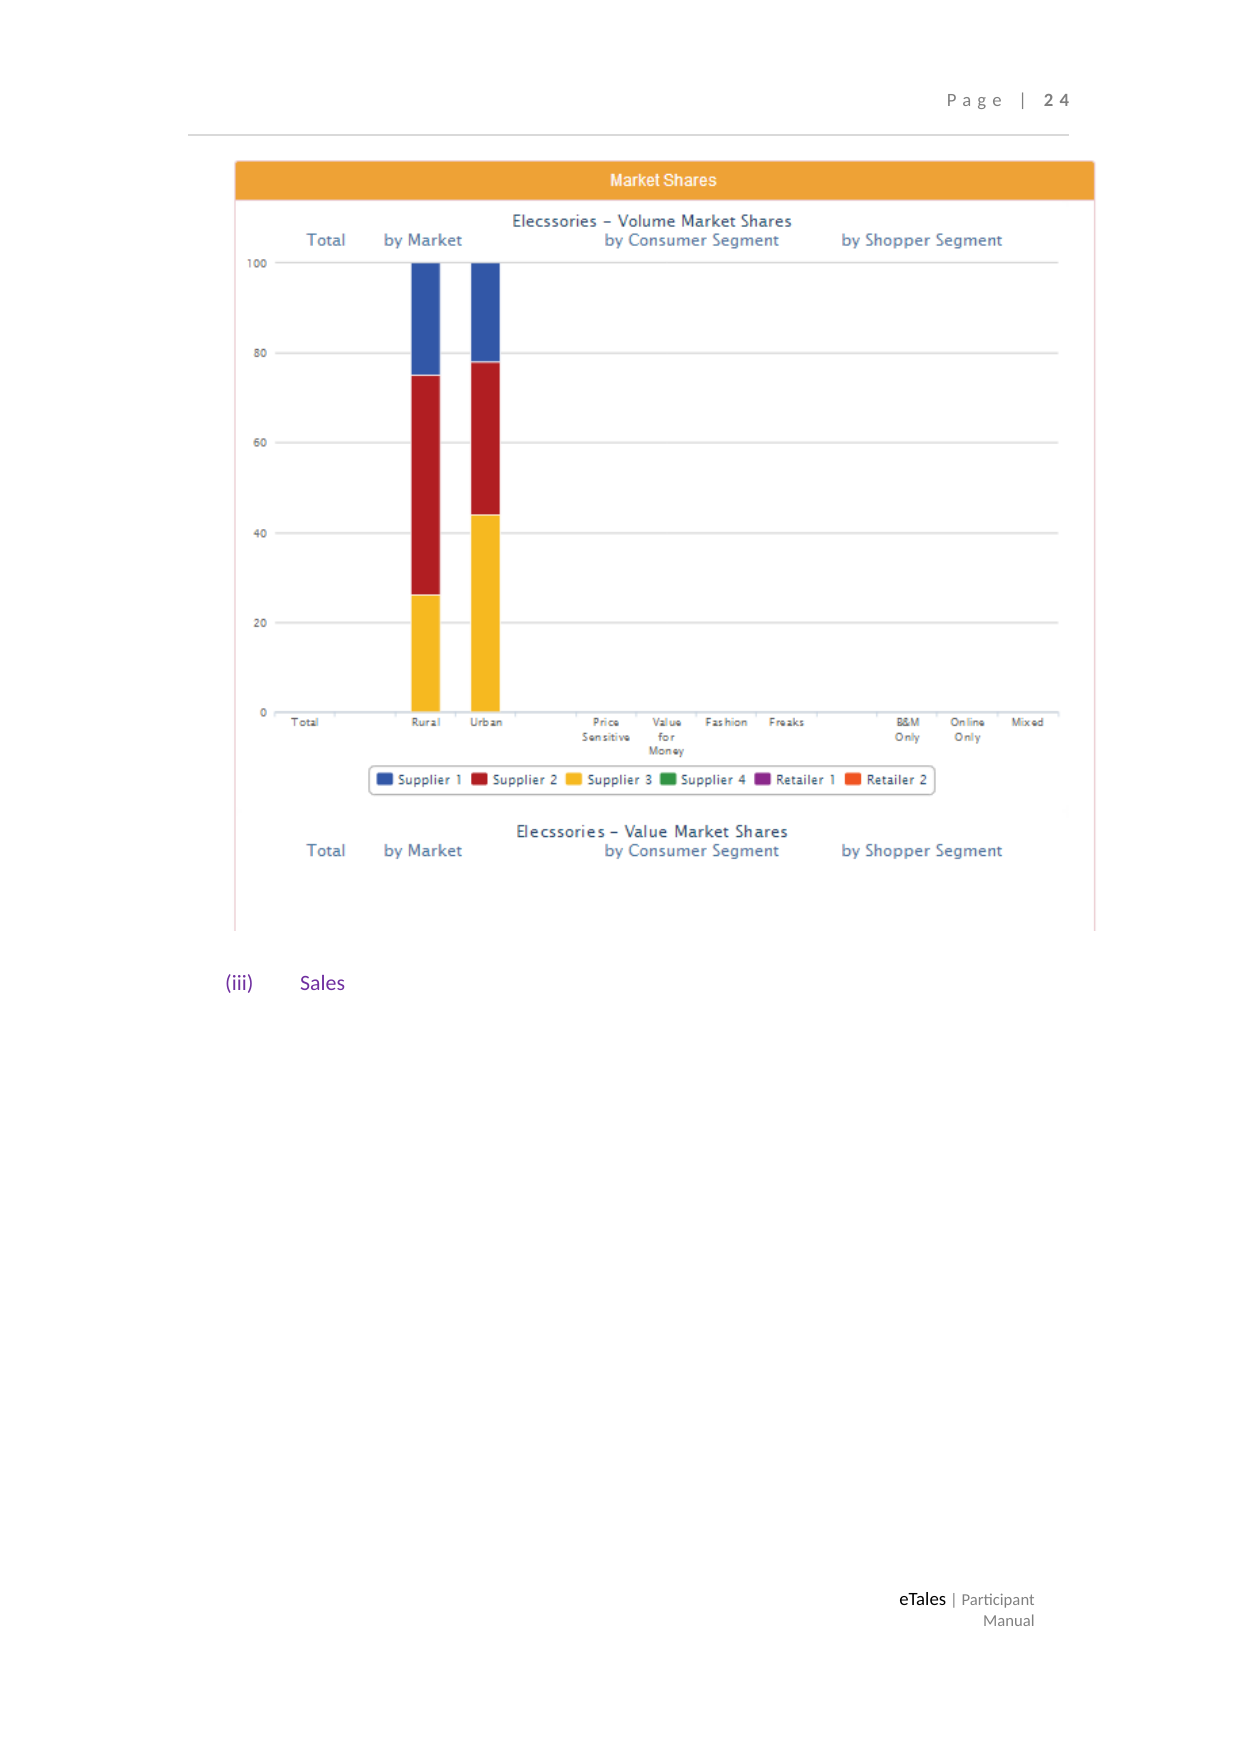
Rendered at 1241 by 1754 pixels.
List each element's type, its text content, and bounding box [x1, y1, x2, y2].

picture [225, 156, 1105, 931]
list Sales [225, 966, 1069, 998]
